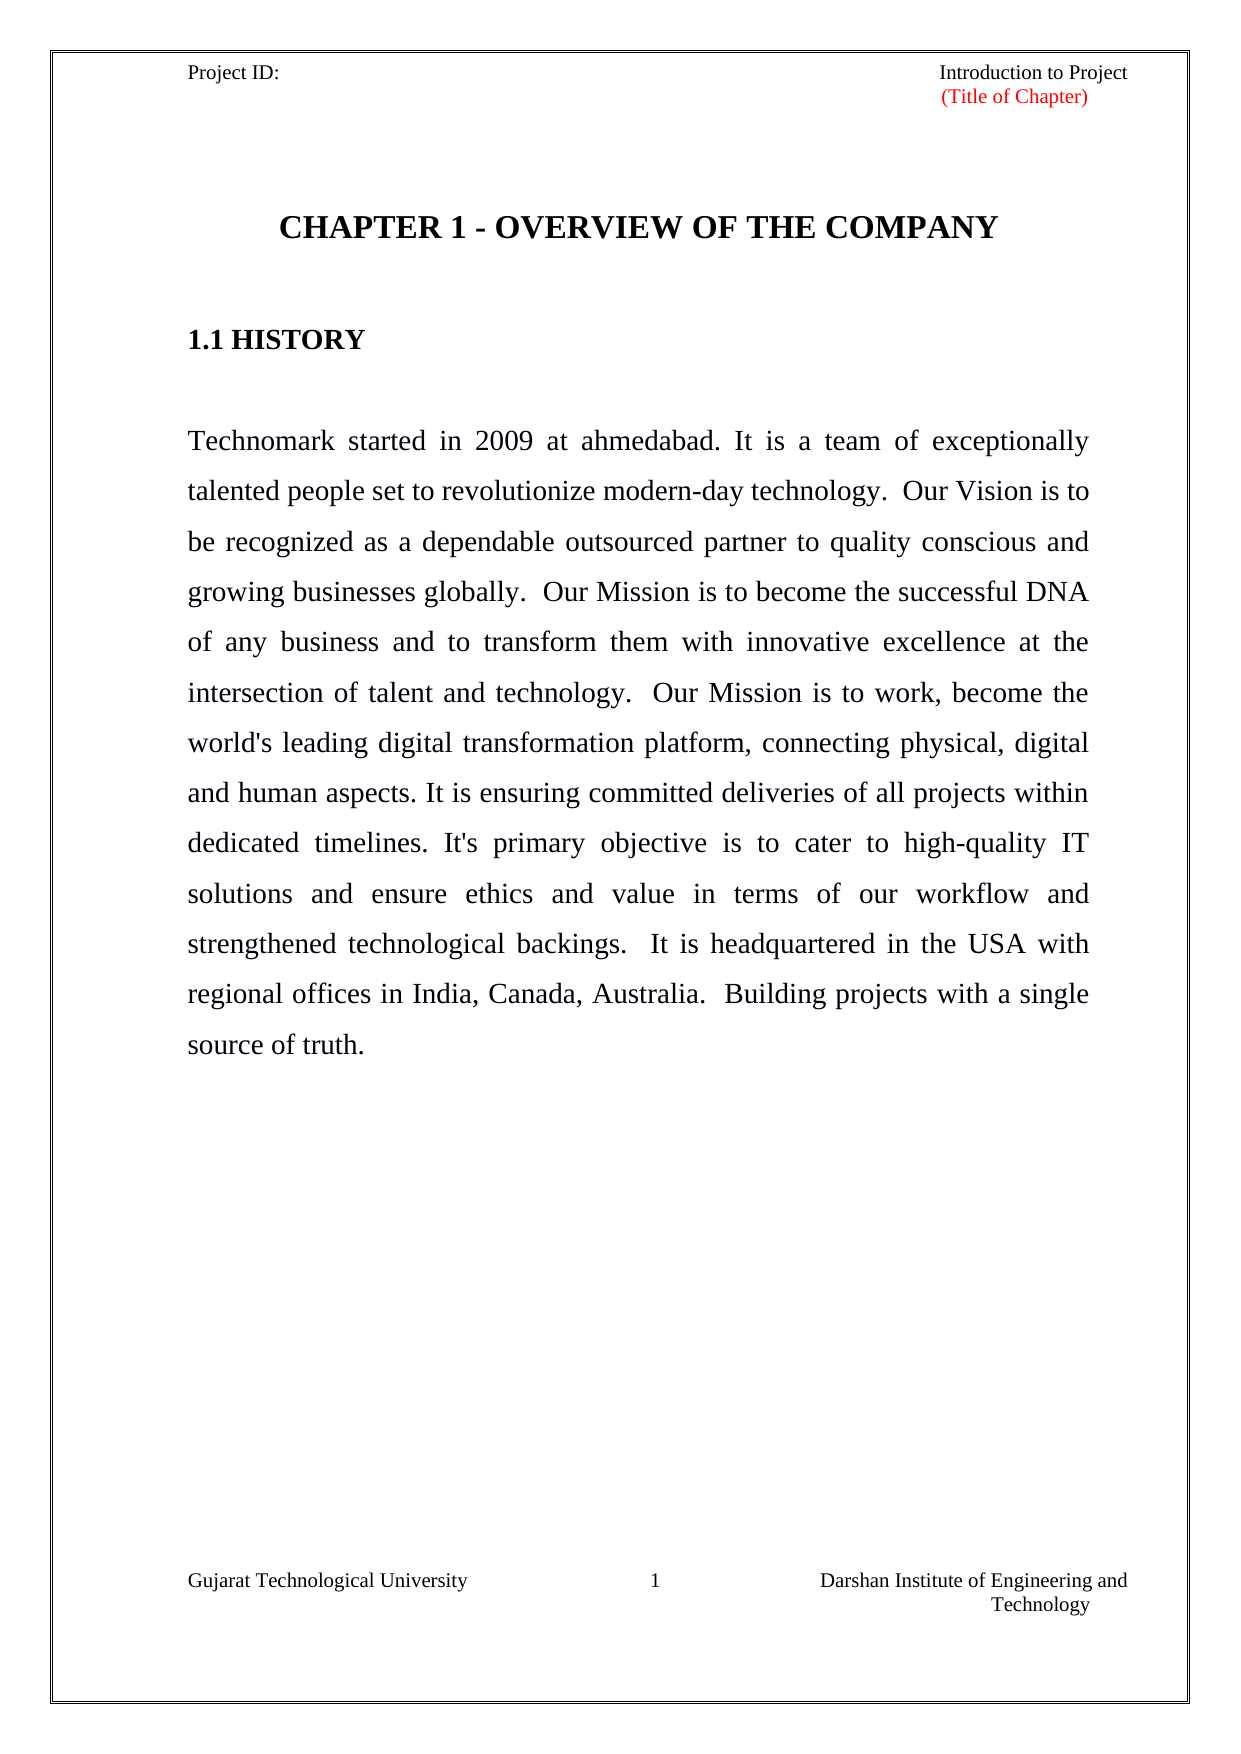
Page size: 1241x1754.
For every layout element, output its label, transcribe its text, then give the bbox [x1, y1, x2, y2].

text CHAPTER 1 - OVERVIEW OF THE COMPANY [187, 207, 1090, 246]
list HISTORY [187, 322, 1090, 356]
text Technomark started in 2009 at ahmedabad. It is a team of exceptionally talented people set to revolutionize modern-day technology. Our Vision is to be recognized as a dependable outsourced partner to quality conscious and growing businesses globally. Our Mission is to become the successful DNA of any business and to transform them with innovative excellence at the intersection of talent and technology. Our Mission is to work, become the world's leading digital transformation platform, connecting physical, digital and human aspects. It is ensuring committed deliveries of all projects within dedicated timelines. It's primary objective is to cater to high-quality IT solutions and ensure ethics and value in terms of our workflow and strengthened technological backings. It is headquartered in the USA with regional offices in India, Canada, Australia. Building projects with a single source of truth. [187, 423, 1090, 1060]
